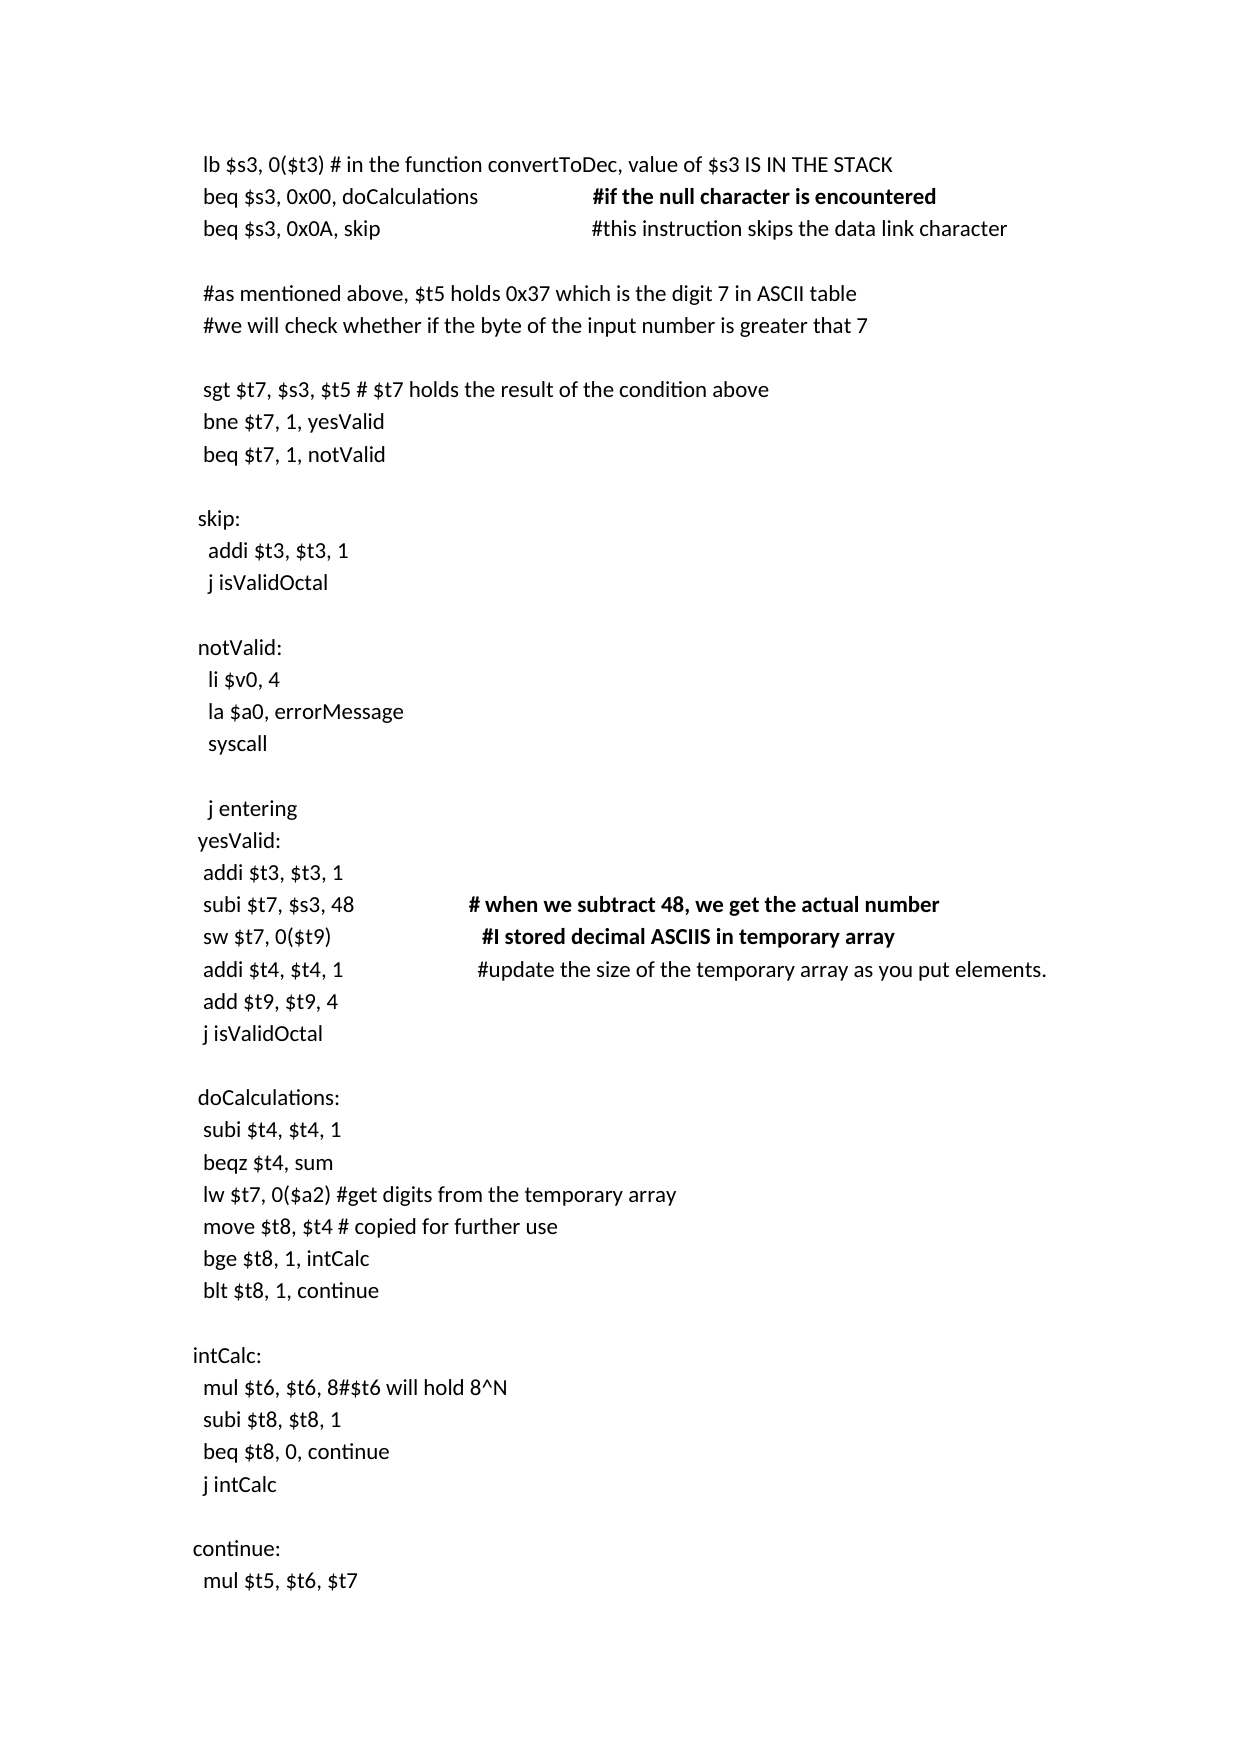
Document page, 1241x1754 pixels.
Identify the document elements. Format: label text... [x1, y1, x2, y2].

list addi $t3, $t3, 1 [187, 536, 1090, 564]
list mul $t6, $t6, 8#$t6 will hold 8^N [187, 1373, 1090, 1401]
list li $v0, 4 [187, 665, 1090, 693]
list intCalc: [187, 1341, 1090, 1369]
list la $a0, errorMessage [187, 697, 1090, 725]
list beq $s3, 0x00, doCalculations #if the null character is encountered [187, 182, 1090, 210]
list j entering [187, 794, 1090, 822]
list continue: [187, 1534, 1090, 1562]
list move $t8, $t4 # copied for further use [187, 1212, 1090, 1240]
list j intCalc [187, 1470, 1090, 1498]
list j isValidOctal [187, 1019, 1090, 1047]
list subi $t7, $s3, 48 # when we subtract 48, we get the actual number [187, 890, 1090, 918]
list skip: [187, 504, 1090, 532]
list sgt $t7, $s3, $t5 # $t7 holds the result of the condition above [187, 375, 1090, 403]
list #we will check whether if the byte of the input number is greater that 7 [187, 311, 1090, 339]
list yesValid: [187, 826, 1090, 854]
list bne $t7, 1, yesValid [187, 407, 1090, 436]
list notValid: [187, 633, 1090, 661]
list beq $t8, 0, continue [187, 1437, 1090, 1466]
list mul $t5, $t6, $t7 [187, 1566, 1090, 1594]
list bge $t8, 1, intCalc [187, 1244, 1090, 1272]
list #as mentioned above, $t5 holds 0x37 which is the digit 7 in ASCII table [187, 279, 1090, 307]
list blt $t8, 1, continue [187, 1277, 1090, 1304]
list subi $t4, $t4, 1 [187, 1116, 1090, 1144]
list beqz $t4, sum [187, 1148, 1090, 1176]
list beq $s3, 0x0A, skip #this instruction skips the data link character [187, 214, 1090, 242]
list addi $t3, $t3, 1 [187, 858, 1090, 886]
list subi $t8, $t8, 1 [187, 1405, 1090, 1433]
list doCalculations: [187, 1083, 1090, 1111]
list add $t9, $t9, 4 [187, 987, 1090, 1015]
list addi $t4, $t4, 1 #update the size of the temporary array as you put elements. [187, 955, 1090, 983]
list lb $s3, 0($t3) # in the function convertToDec, value of $s3 IS IN THE STACK [187, 150, 1090, 178]
list syscall [187, 729, 1090, 757]
list beq $t7, 1, notValid [187, 440, 1090, 468]
list sw $t7, 0($t9) #I stored decimal ASCIIS in temporary array [187, 922, 1090, 951]
list j isValidOctal [187, 568, 1090, 596]
list lw $t7, 0($a2) #get digits from the temporary array [187, 1180, 1090, 1208]
